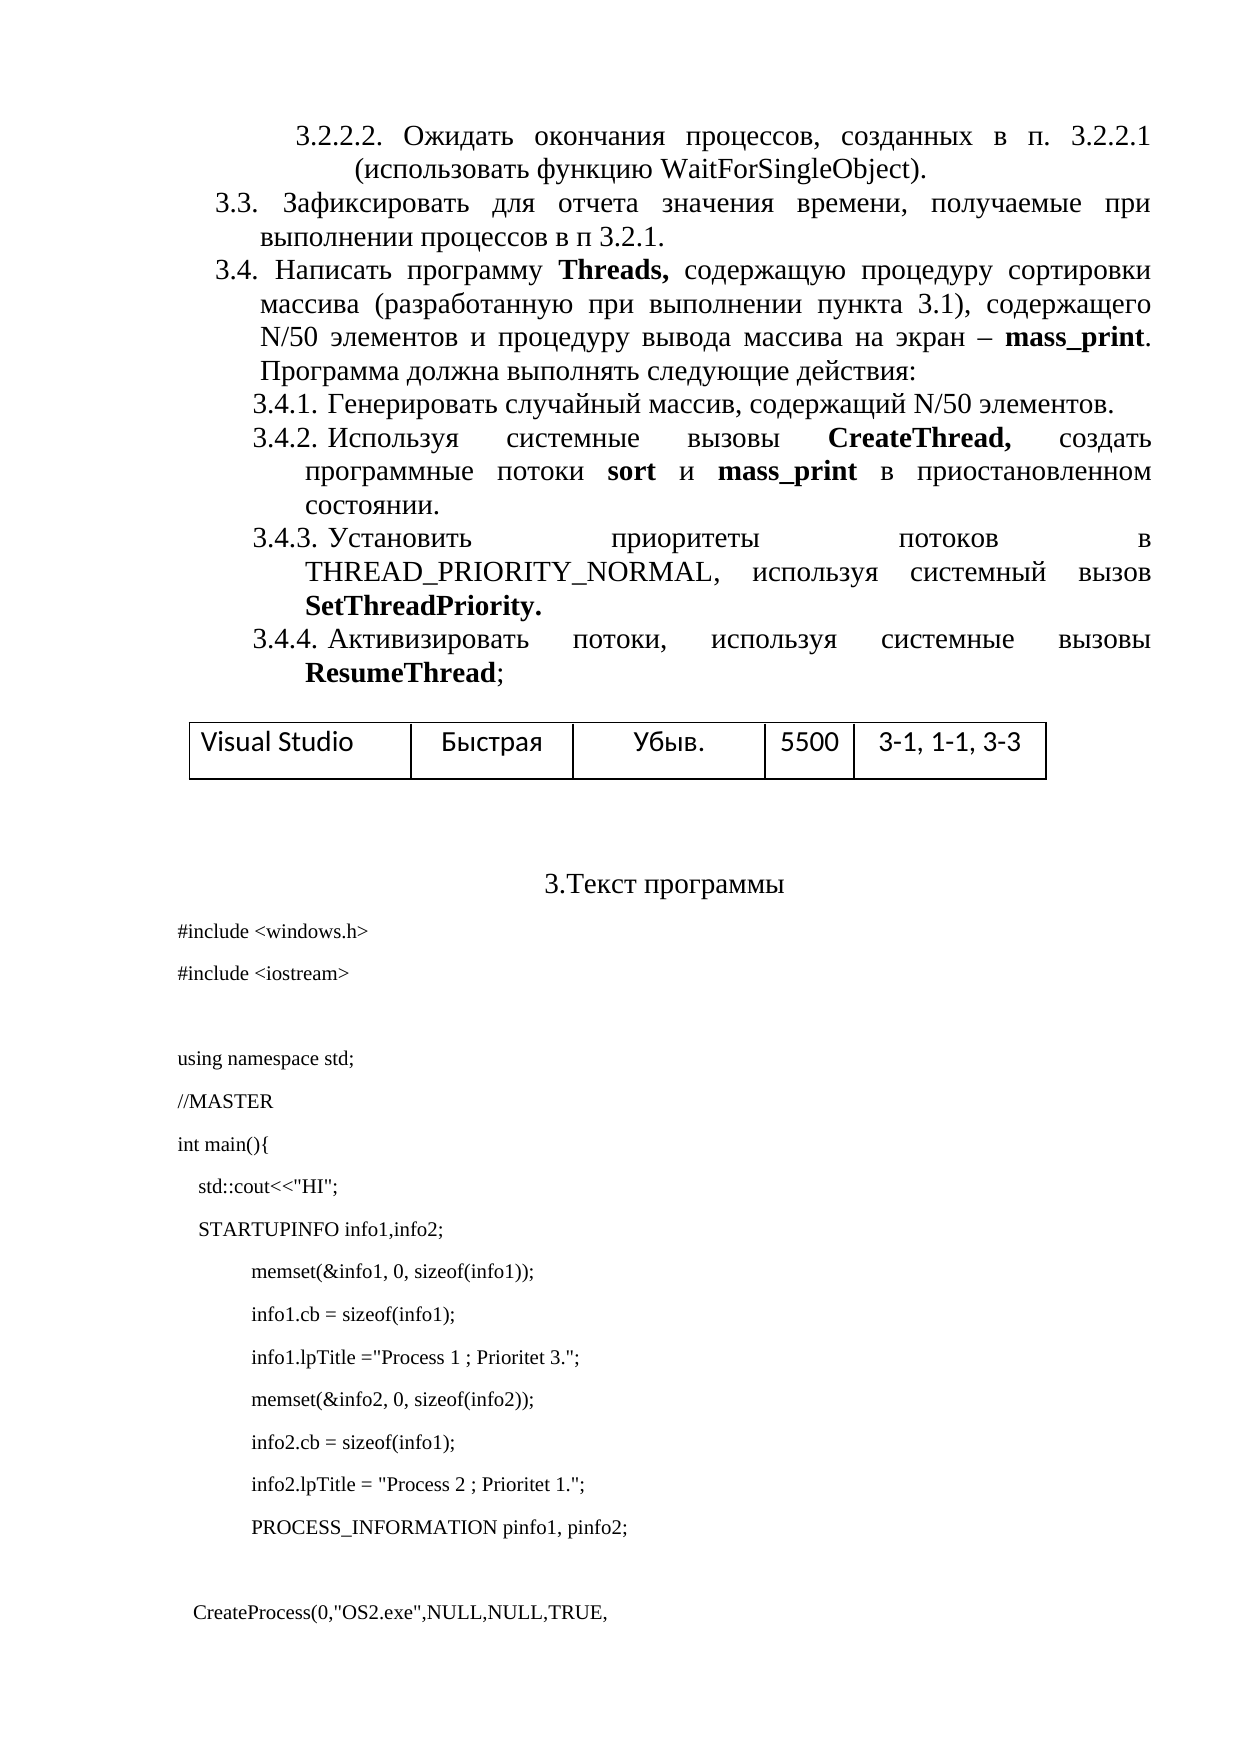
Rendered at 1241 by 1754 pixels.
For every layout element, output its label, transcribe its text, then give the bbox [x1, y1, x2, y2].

text std::cout<<"HI"; [177, 1174, 1152, 1198]
list Генерировать случайный массив, содержащий N/50 элементов. [252, 386, 1152, 420]
table_header Убыв. [574, 723, 765, 778]
text //MASTER [177, 1089, 1152, 1113]
list Зафиксировать для отчета значения времени, получаемые при выполнении процессов в п 3.2.1. [215, 185, 1152, 252]
table_header 3-1, 1-1, 3-3 [855, 723, 1045, 778]
table_header 5500 [766, 723, 854, 778]
list Установить приоритеты потоков в THREAD_PRIORITY_NORMAL, используя системный вызов SetThreadPriority. [252, 521, 1152, 621]
list Написать программу Threads, содержащую процедуру сортировки массива (разработанную при выполнении пункта 3.1), содержащего N/50 элементов и процедуру вывода массива на экран – mass_print. Программа должна выполнять следующие действия: [215, 252, 1152, 386]
list Активизировать потоки, используя системные вызовы ResumeThread; [252, 621, 1152, 688]
table_header Visual Studio [190, 723, 411, 778]
text memset(&info2, 0, sizeof(info2)); [177, 1387, 1152, 1411]
text #include <iostream> [177, 961, 1152, 985]
text 3.Текст программы [177, 866, 1152, 899]
text memset(&info1, 0, sizeof(info1)); [177, 1259, 1152, 1283]
text STARTUPINFO info1,info2; [177, 1217, 1152, 1241]
table_header Быстрая [412, 723, 573, 778]
list Используя системные вызовы CreateThread, создать программные потоки sort и mass_print в приостановленном состоянии. [252, 420, 1152, 521]
text info2.cb = sizeof(info1); [177, 1430, 1152, 1454]
text using namespace std; [177, 1046, 1152, 1070]
text info1.lpTitle ="Process 1 ; Prioritet 3."; [177, 1344, 1152, 1369]
text info2.lpTitle = "Process 2 ; Prioritet 1."; [177, 1472, 1152, 1496]
text info1.cb = sizeof(info1); [177, 1302, 1152, 1326]
text PROCESS_INFORMATION pinfo1, pinfo2; [177, 1515, 1152, 1539]
text #include <windows.h> [177, 918, 1152, 943]
text int main(){ [177, 1132, 1152, 1156]
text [177, 1600, 1152, 1624]
text 3.2.2.2. Ожидать окончания процессов, созданных в п. 3.2.2.1 (использовать функцию WaitForSingleObject). [295, 118, 1152, 185]
